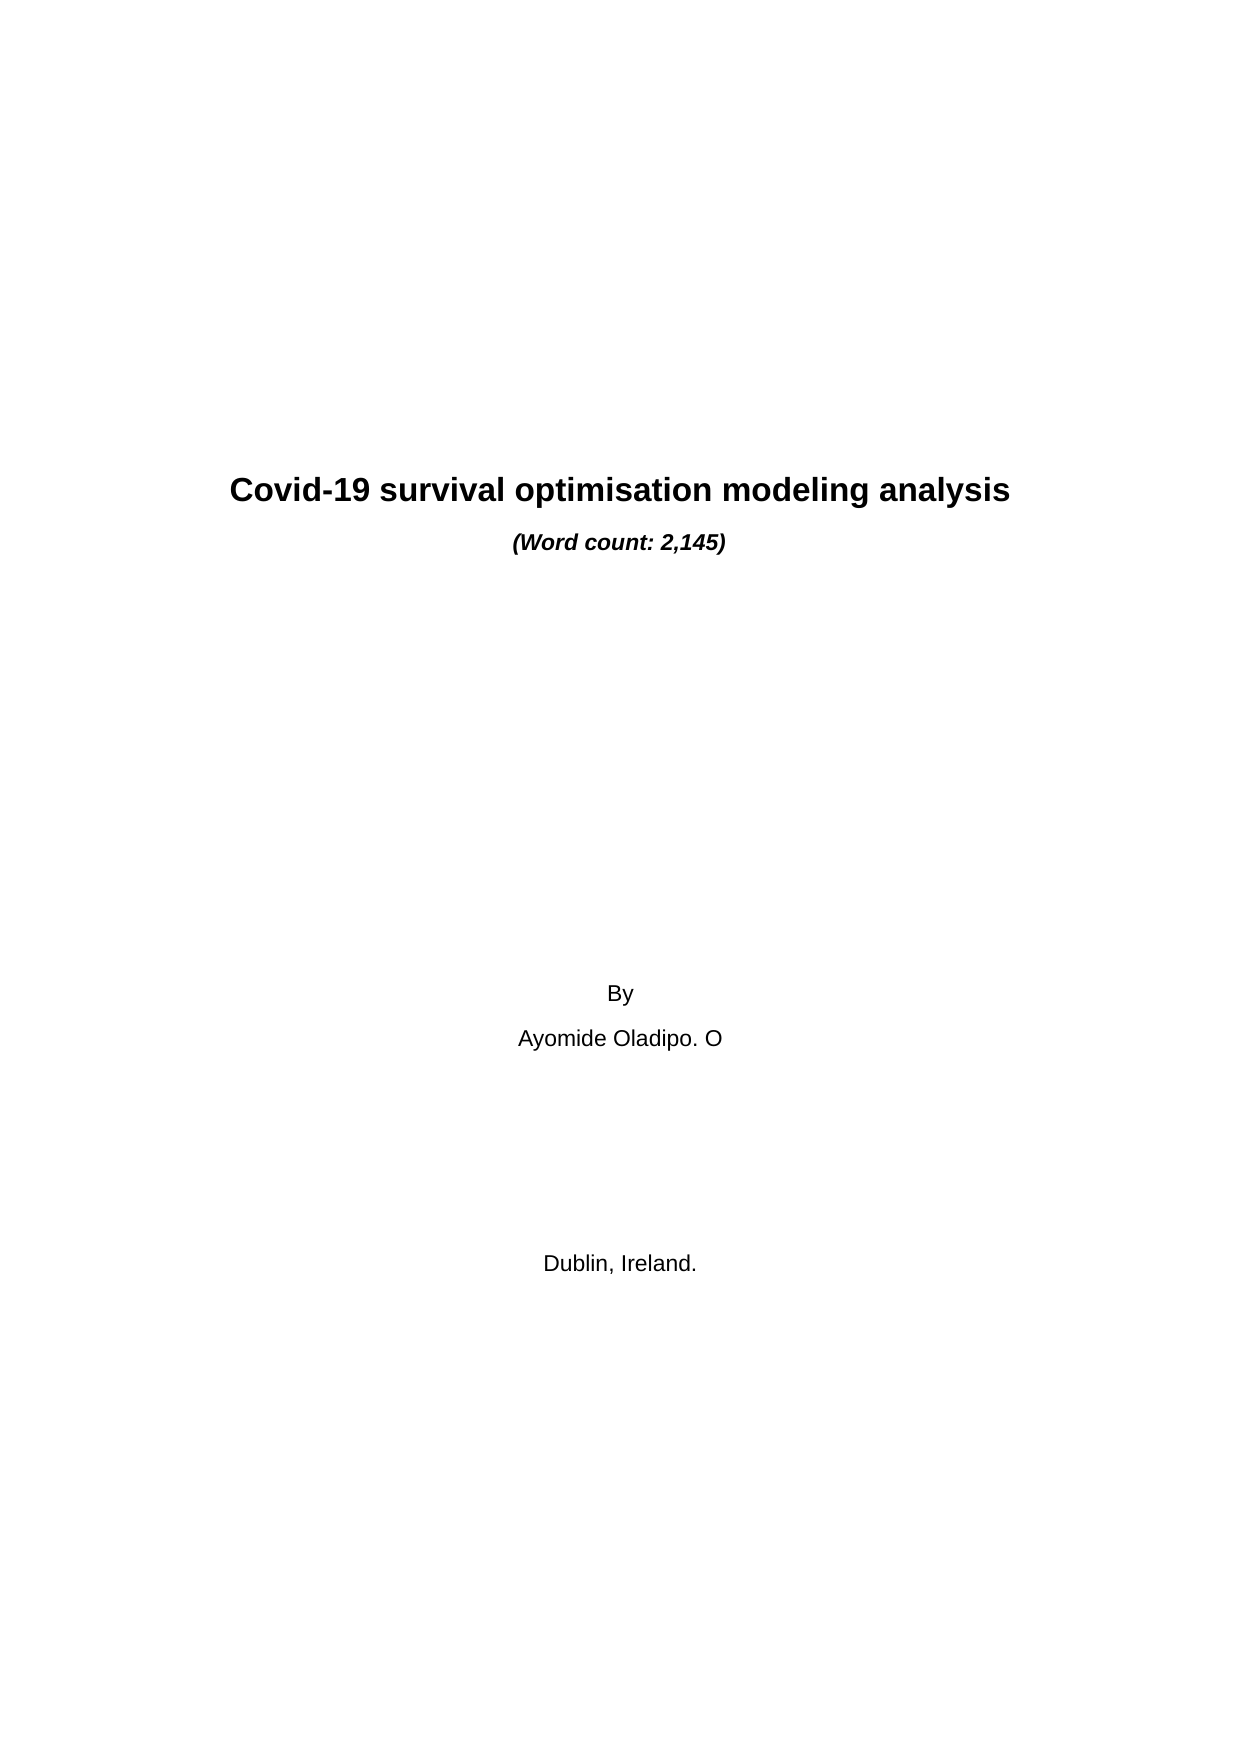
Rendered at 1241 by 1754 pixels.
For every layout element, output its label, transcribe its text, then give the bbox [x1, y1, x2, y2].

text Ayomide Oladipo. O [150, 1025, 1090, 1051]
text By [150, 979, 1090, 1006]
text Covid-19 survival optimisation modeling analysis [150, 470, 1090, 509]
text Dublin, Ireland. [150, 1250, 1090, 1277]
text (Word count: 2,145) [150, 528, 1090, 555]
